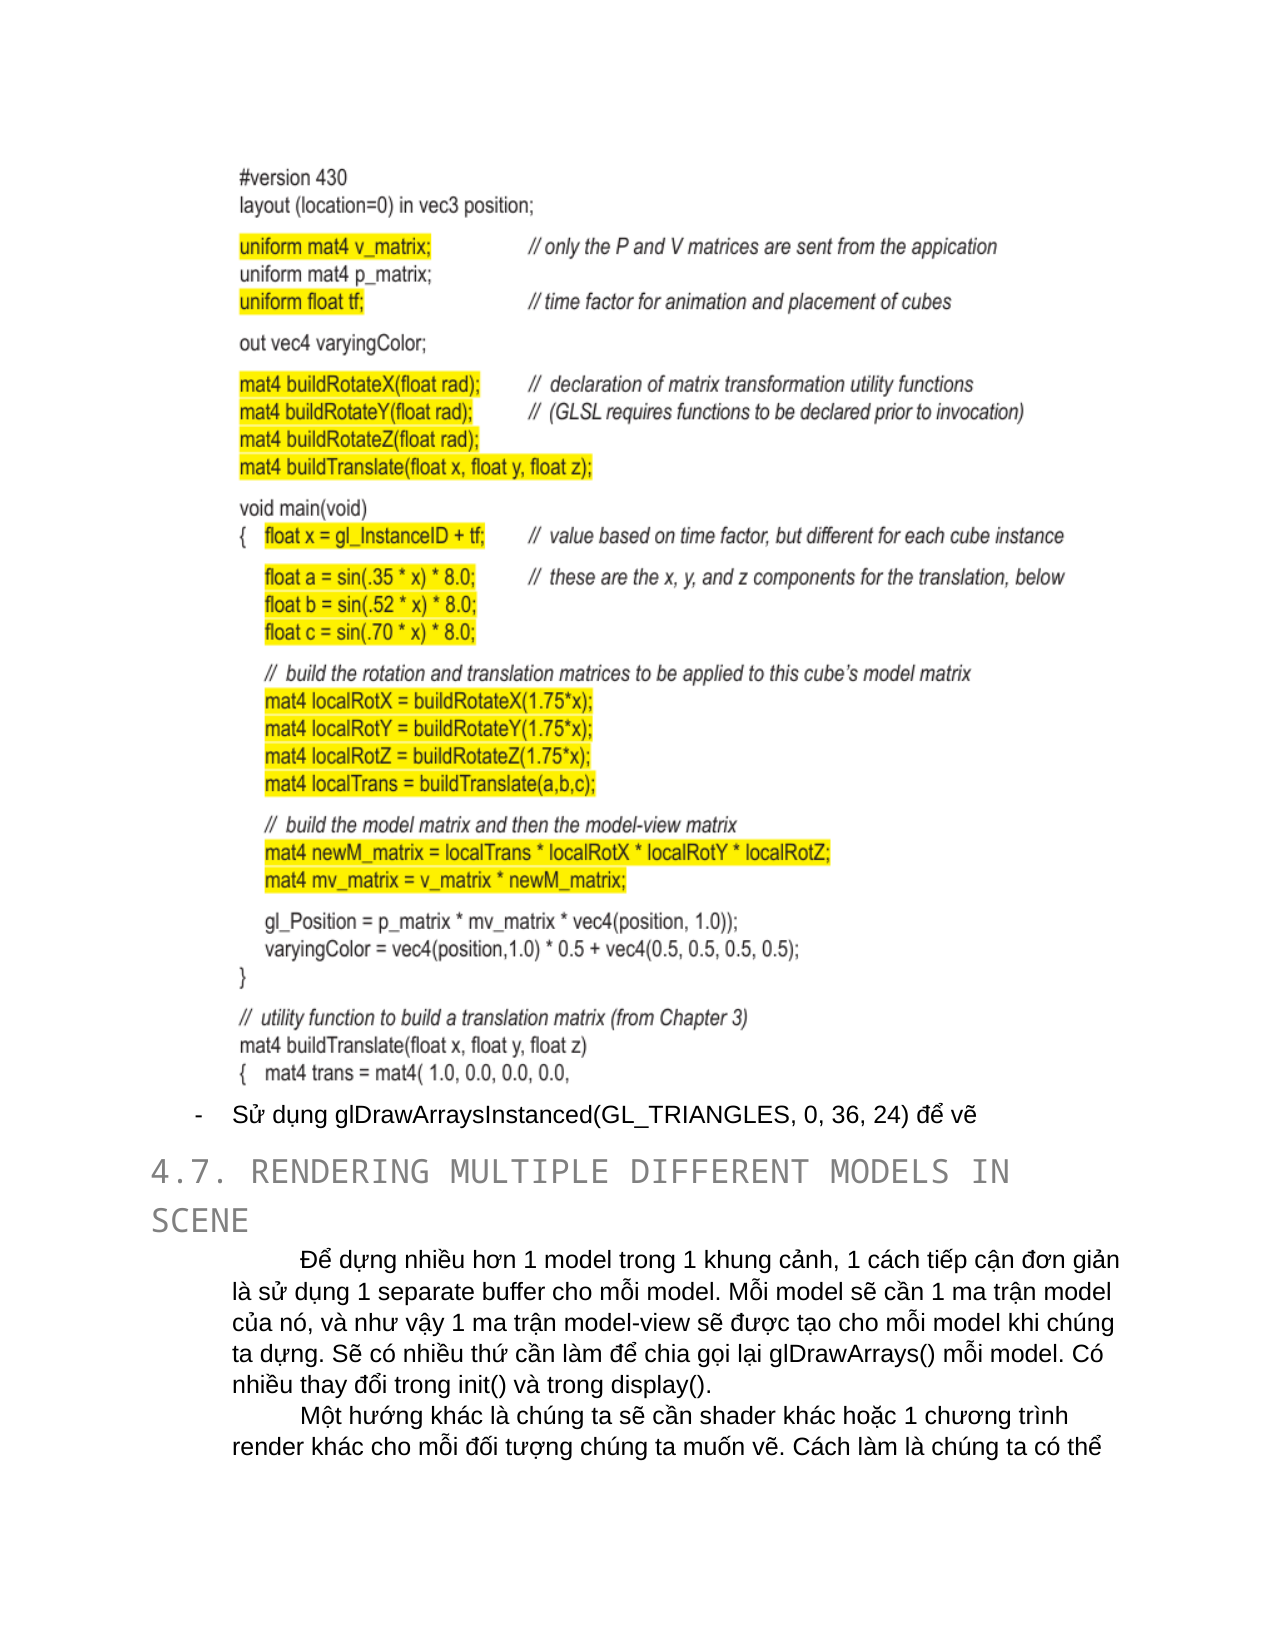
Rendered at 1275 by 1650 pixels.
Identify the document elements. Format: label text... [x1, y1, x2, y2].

subtitle 4.7. RENDERING MULTIPLE DIFFERENT MODELS IN SCENE [150, 1148, 1125, 1242]
list Sử dụng glDrawArraysInstanced(GL_TRIANGLES, 0, 36, 24) để vẽ [194, 1100, 1125, 1129]
list Để dựng nhiều hơn 1 model trong 1 khung cảnh, 1 cách tiếp cận đơn giản là sử dụng 1 separate buffer cho mỗi model. Mỗi model sẽ cần 1 ma trận model của nó, và như vậy 1 ma trận model-view sẽ được tạo cho mỗi model khi chúng ta dựng. Sẽ có nhiều thứ cần làm để chia gọi lại glDrawArrays() mỗi model. Có nhiều thay đổi trong init() và trong display(). [232, 1246, 1125, 1398]
picture [231, 150, 1101, 1098]
